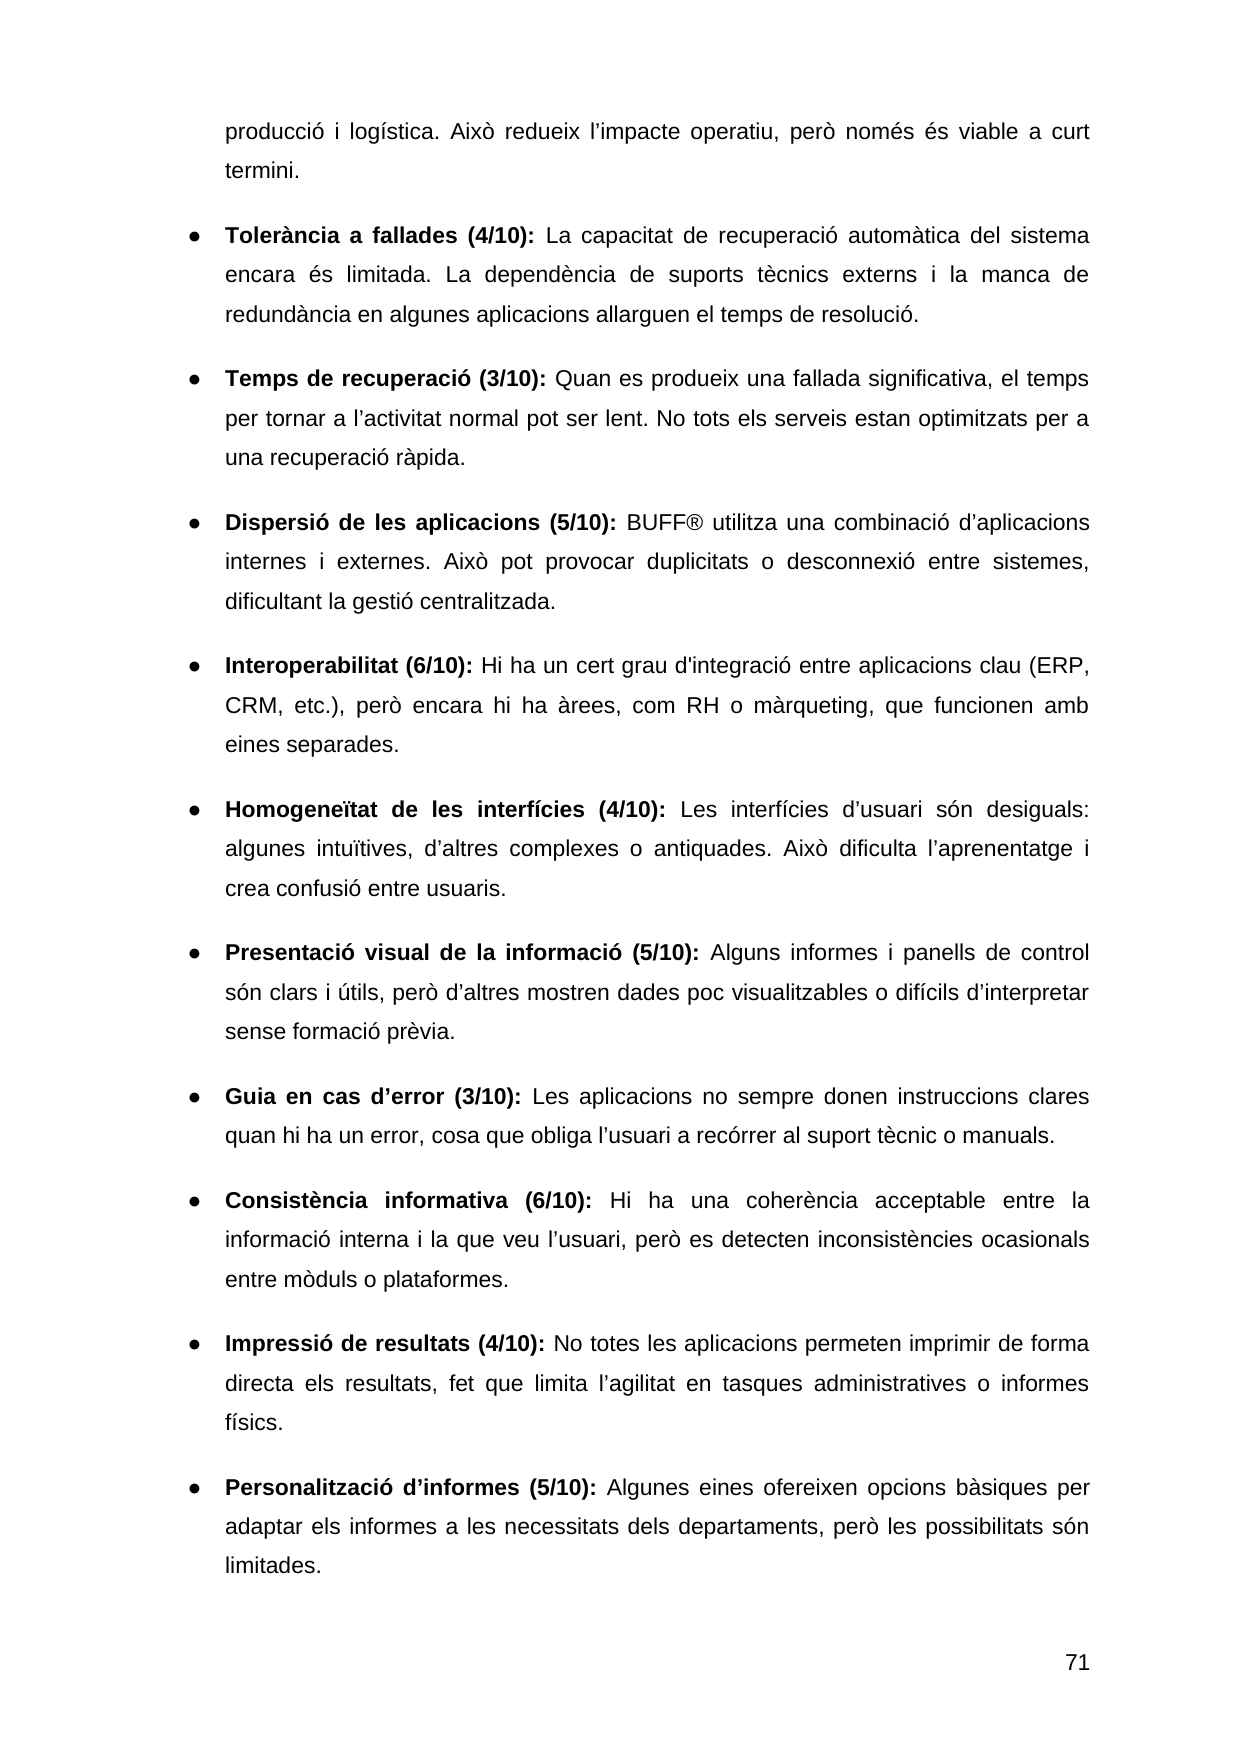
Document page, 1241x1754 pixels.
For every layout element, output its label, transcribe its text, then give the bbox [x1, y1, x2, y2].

list Presentació visual de la informació (5/10): Alguns informes i panells de control són clars i útils, però d’altres mostren dades poc visualitzables o difícils d’interpretar sense formació prèvia. [187, 939, 1090, 1044]
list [187, 118, 1090, 184]
list Guia en cas d’error (3/10): Les aplicacions no sempre donen instruccions clares quan hi ha un error, cosa que obliga l’usuari a recórrer al suport tècnic o manuals. [187, 1083, 1090, 1148]
list Temps de recuperació (3/10): Quan es produeix una fallada significativa, el temps per tornar a l’activitat normal pot ser lent. No tots els serveis estan optimitzats per a una recuperació ràpida. [187, 365, 1090, 471]
list Homogeneïtat de les interfícies (4/10): Les interfícies d’usuari són desiguals: algunes intuïtives, d’altres complexes o antiquades. Això dificulta l’aprenentatge i crea confusió entre usuaris. [187, 796, 1090, 901]
list Consistència informativa (6/10): Hi ha una coherència acceptable entre la informació interna i la que veu l’usuari, però es detecten inconsistències ocasionals entre mòduls o plataformes. [187, 1187, 1090, 1292]
list Personalització d’informes (5/10): Algunes eines ofereixen opcions bàsiques per adaptar els informes a les necessitats dels departaments, però les possibilitats són limitades. [187, 1473, 1090, 1579]
list Impressió de resultats (4/10): No totes les aplicacions permeten imprimir de forma directa els resultats, fet que limita l’agilitat en tasques administratives o informes físics. [187, 1330, 1090, 1435]
list Dispersió de les aplicacions (5/10): BUFF® utilitza una combinació d’aplicacions internes i externes. Això pot provocar duplicitats o desconnexió entre sistemes, dificultant la gestió centralitzada. [187, 509, 1090, 614]
list Interoperabilitat (6/10): Hi ha un cert grau d'integració entre aplicacions clau (ERP, CRM, etc.), però encara hi ha àrees, com RH o màrqueting, que funcionen amb eines separades. [187, 652, 1090, 758]
list Tolerància a fallades (4/10): La capacitat de recuperació automàtica del sistema encara és limitada. La dependència de suports tècnics externs i la manca de redundància en algunes aplicacions allarguen el temps de resolució. [187, 222, 1090, 327]
